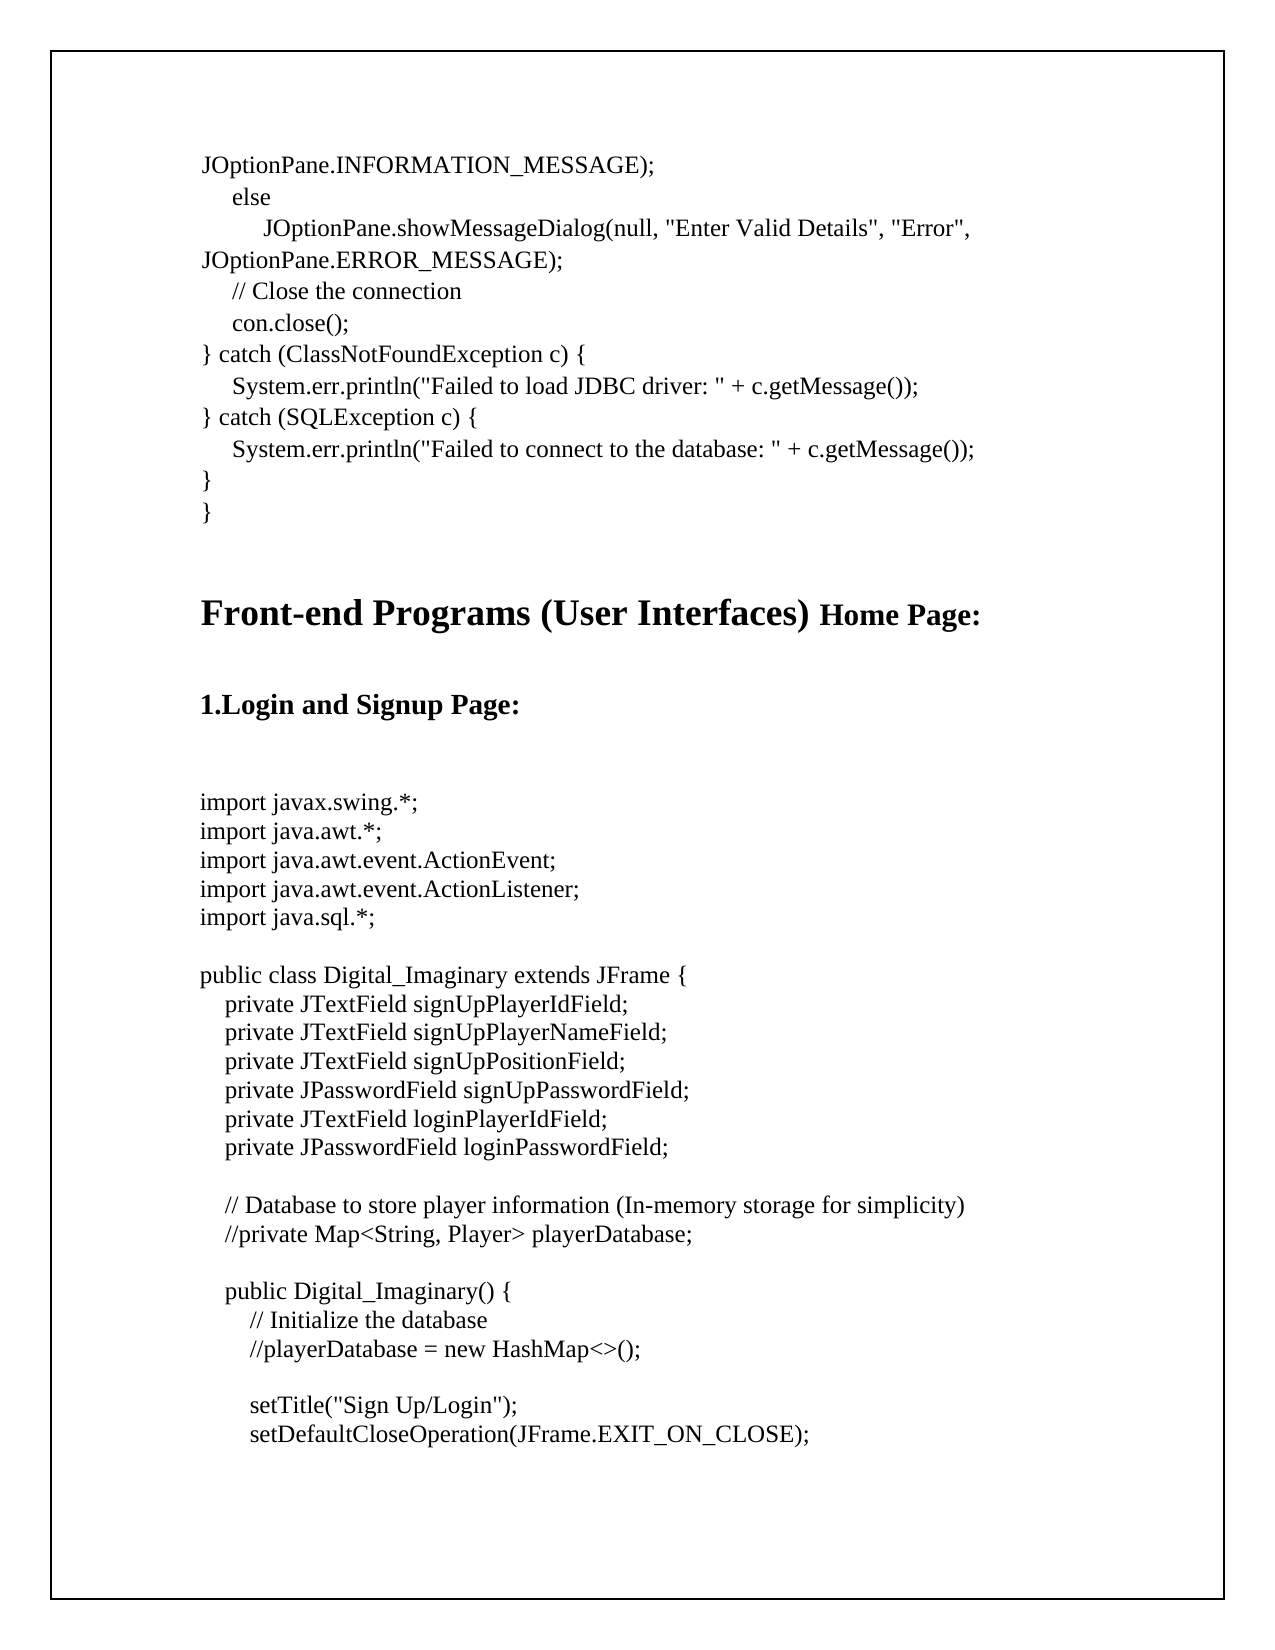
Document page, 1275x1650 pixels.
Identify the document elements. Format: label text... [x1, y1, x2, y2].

text //private Map<String, Player> playerDatabase; [150, 1219, 1125, 1247]
text private JTextField loginPlayerIdField; [150, 1104, 1125, 1132]
text } [201, 497, 1034, 526]
text import java.awt.event.ActionListener; [150, 874, 1125, 902]
text else [201, 182, 1034, 210]
text import java.sql.*; [150, 902, 1125, 931]
text // Initialize the database [150, 1305, 1125, 1334]
text // Close the connection [201, 276, 1034, 305]
text setTitle("Sign Up/Login"); [150, 1390, 1125, 1419]
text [201, 150, 1034, 179]
text setDefaultCloseOperation(JFrame.EXIT_ON_CLOSE); [150, 1419, 1125, 1448]
text import javax.swing.*; [150, 787, 1125, 816]
text private JPasswordField loginPasswordField; [150, 1132, 1125, 1161]
text // Database to store player information (In-memory storage for simplicity) [150, 1190, 1125, 1219]
text } [201, 466, 1034, 494]
text private JTextField signUpPositionField; [150, 1046, 1125, 1075]
text Front-end Programs (User Interfaces) Home Page: [201, 590, 1125, 633]
text private JTextField signUpPlayerIdField; [150, 989, 1125, 1017]
text private JTextField signUpPlayerNameField; [150, 1017, 1125, 1046]
text import java.awt.event.ActionEvent; [150, 845, 1125, 874]
text } catch (ClassNotFoundException c) { [201, 339, 1034, 368]
text JOptionPane.showMessageDialog(null, "Enter Valid Details", "Error", JOptionPane.ERROR_MESSAGE); [201, 213, 1034, 273]
text System.err.println("Failed to connect to the database: " + c.getMessage()); [201, 434, 1034, 463]
text 1.Login and Signup Page: [150, 687, 1125, 720]
text System.err.println("Failed to load JDBC driver: " + c.getMessage()); [201, 371, 1034, 400]
text import java.awt.*; [150, 816, 1125, 845]
text //playerDatabase = new HashMap<>(); [150, 1334, 1125, 1362]
text private JPasswordField signUpPasswordField; [150, 1075, 1125, 1104]
text public class Digital_Imaginary extends JFrame { [150, 960, 1125, 989]
text public Digital_Imaginary() { [150, 1276, 1125, 1305]
text con.close(); [201, 308, 1034, 337]
text } catch (SQLException c) { [201, 402, 1034, 431]
